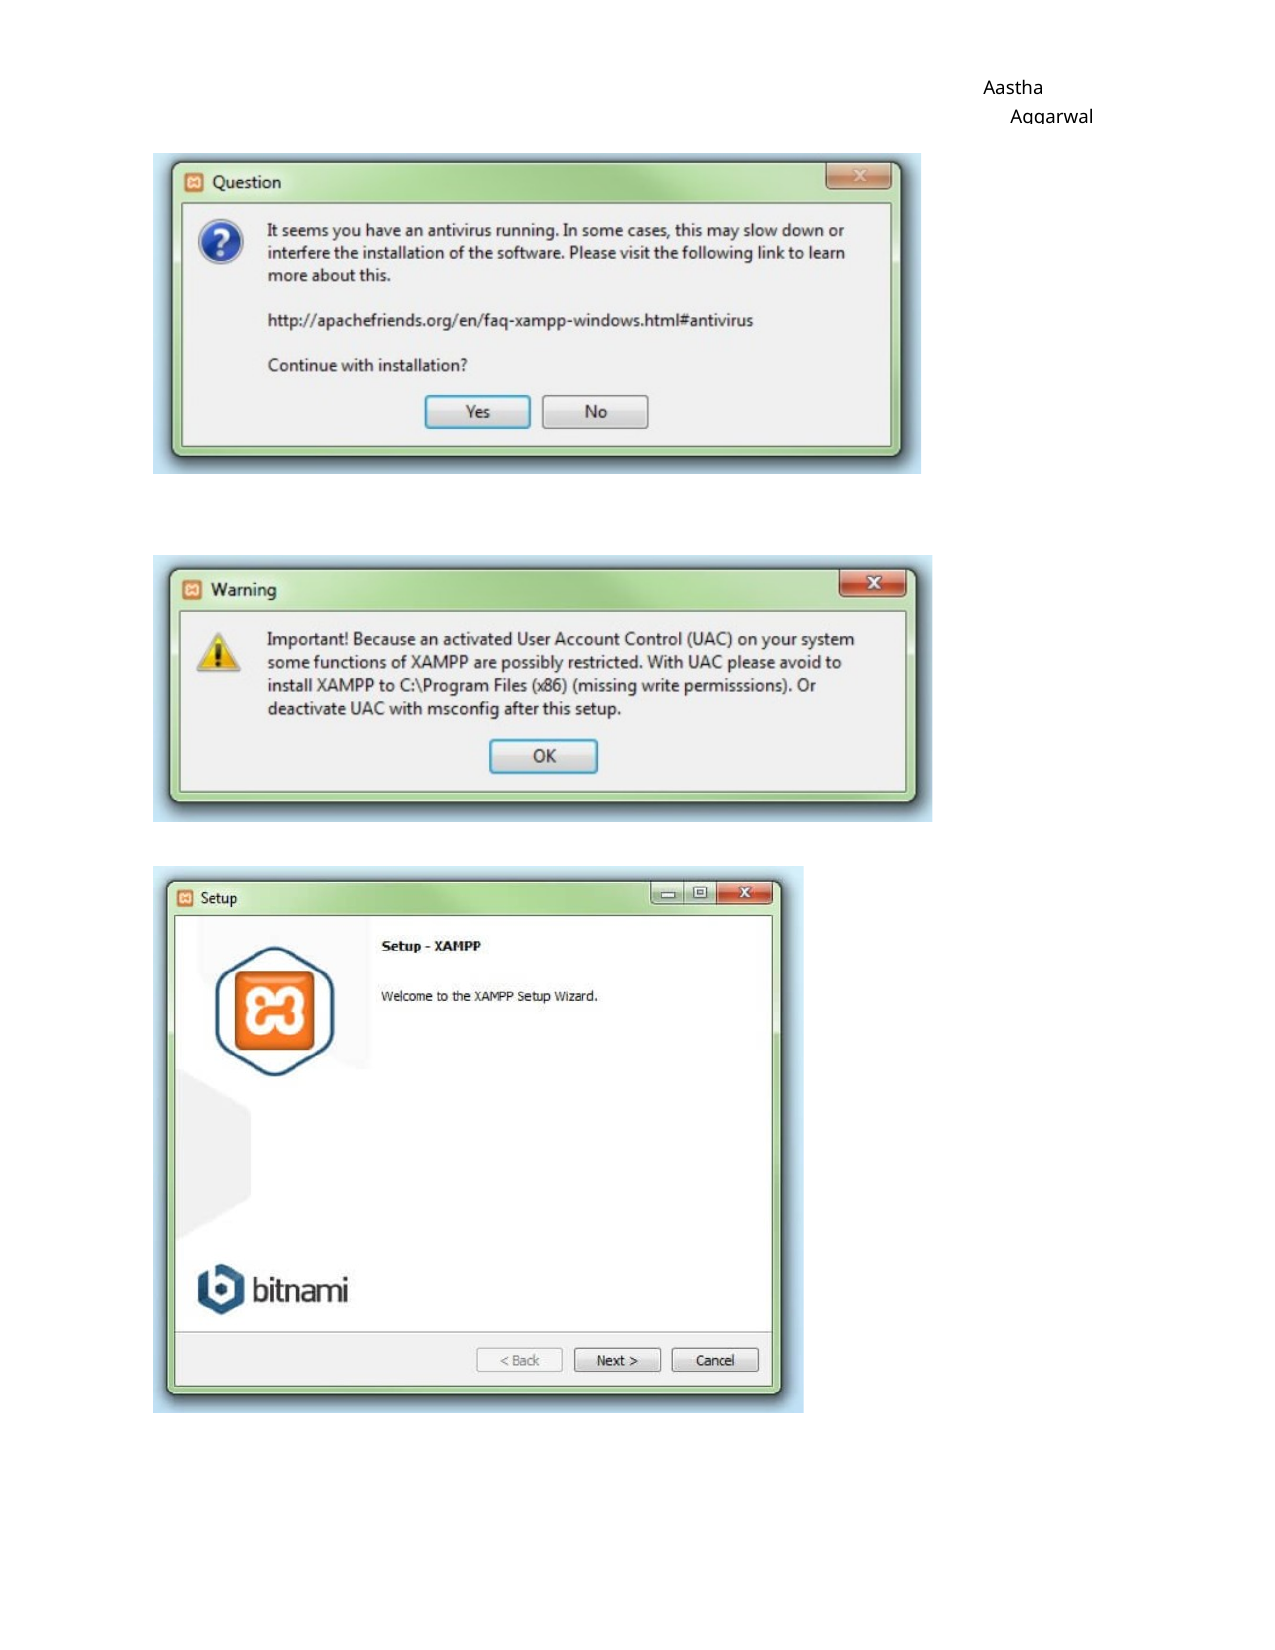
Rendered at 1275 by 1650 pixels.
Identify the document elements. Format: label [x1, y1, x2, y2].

picture [153, 153, 922, 474]
picture [153, 866, 804, 1413]
picture [153, 555, 933, 822]
